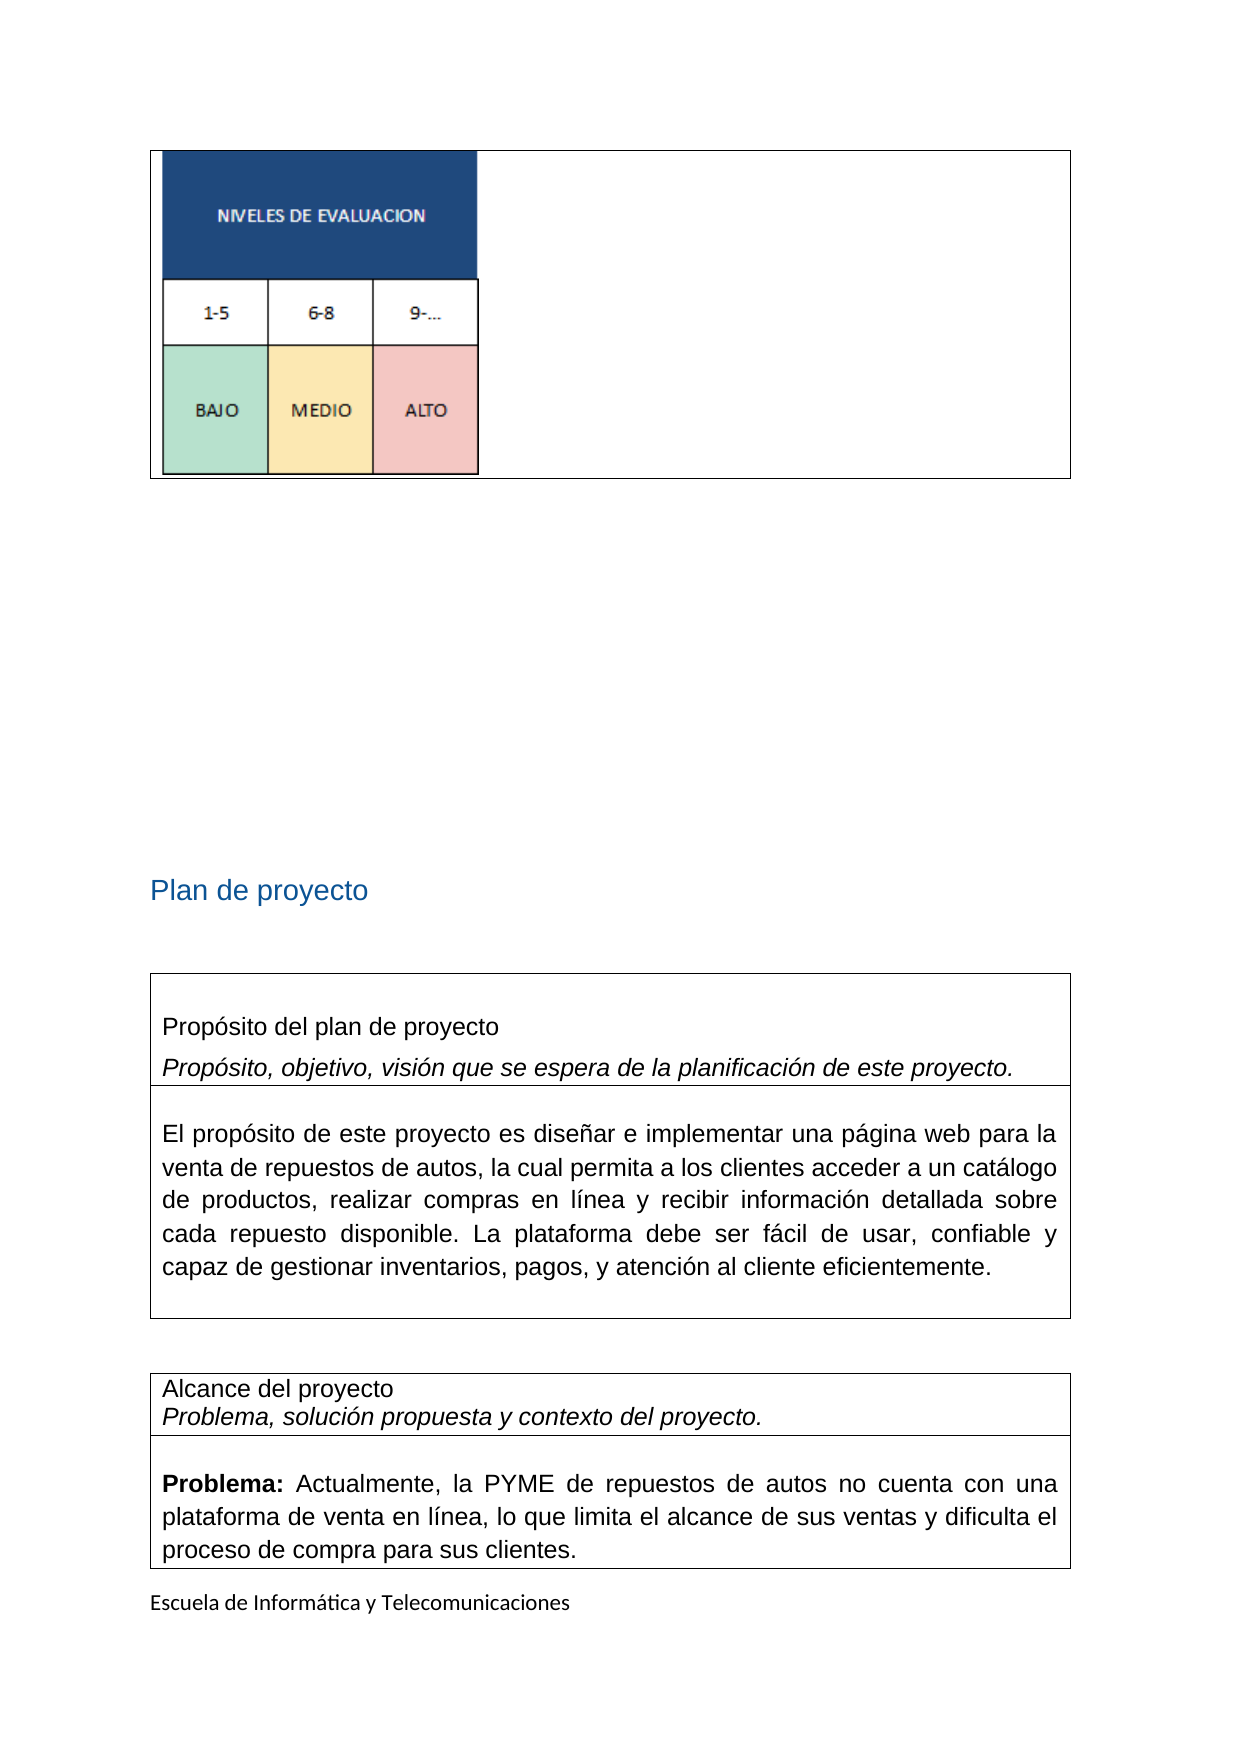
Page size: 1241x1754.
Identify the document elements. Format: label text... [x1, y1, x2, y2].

table_header Alcance del proyecto Problema, solución propuesta y contexto del proyecto. [151, 1374, 1070, 1435]
table_cell El propósito de este proyecto es diseñar e implementar una página web para la venta de repuestos de autos, la cual permita a los clientes acceder a un catálogo de productos, realizar compras en línea y recibir información detallada sobre cada repuesto disponible. La plataforma debe ser fácil de usar, confiable y capaz de gestionar inventarios, pagos, y atención al cliente eficientemente. [151, 1086, 1070, 1318]
table_header Propósito del plan de proyecto Propósito, objetivo, visión que se espera de la planificación de este proyecto. [151, 974, 1070, 1085]
picture [161, 151, 479, 475]
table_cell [151, 151, 1070, 478]
subtitle Plan de proyecto [150, 873, 1090, 907]
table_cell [151, 1436, 1070, 1568]
